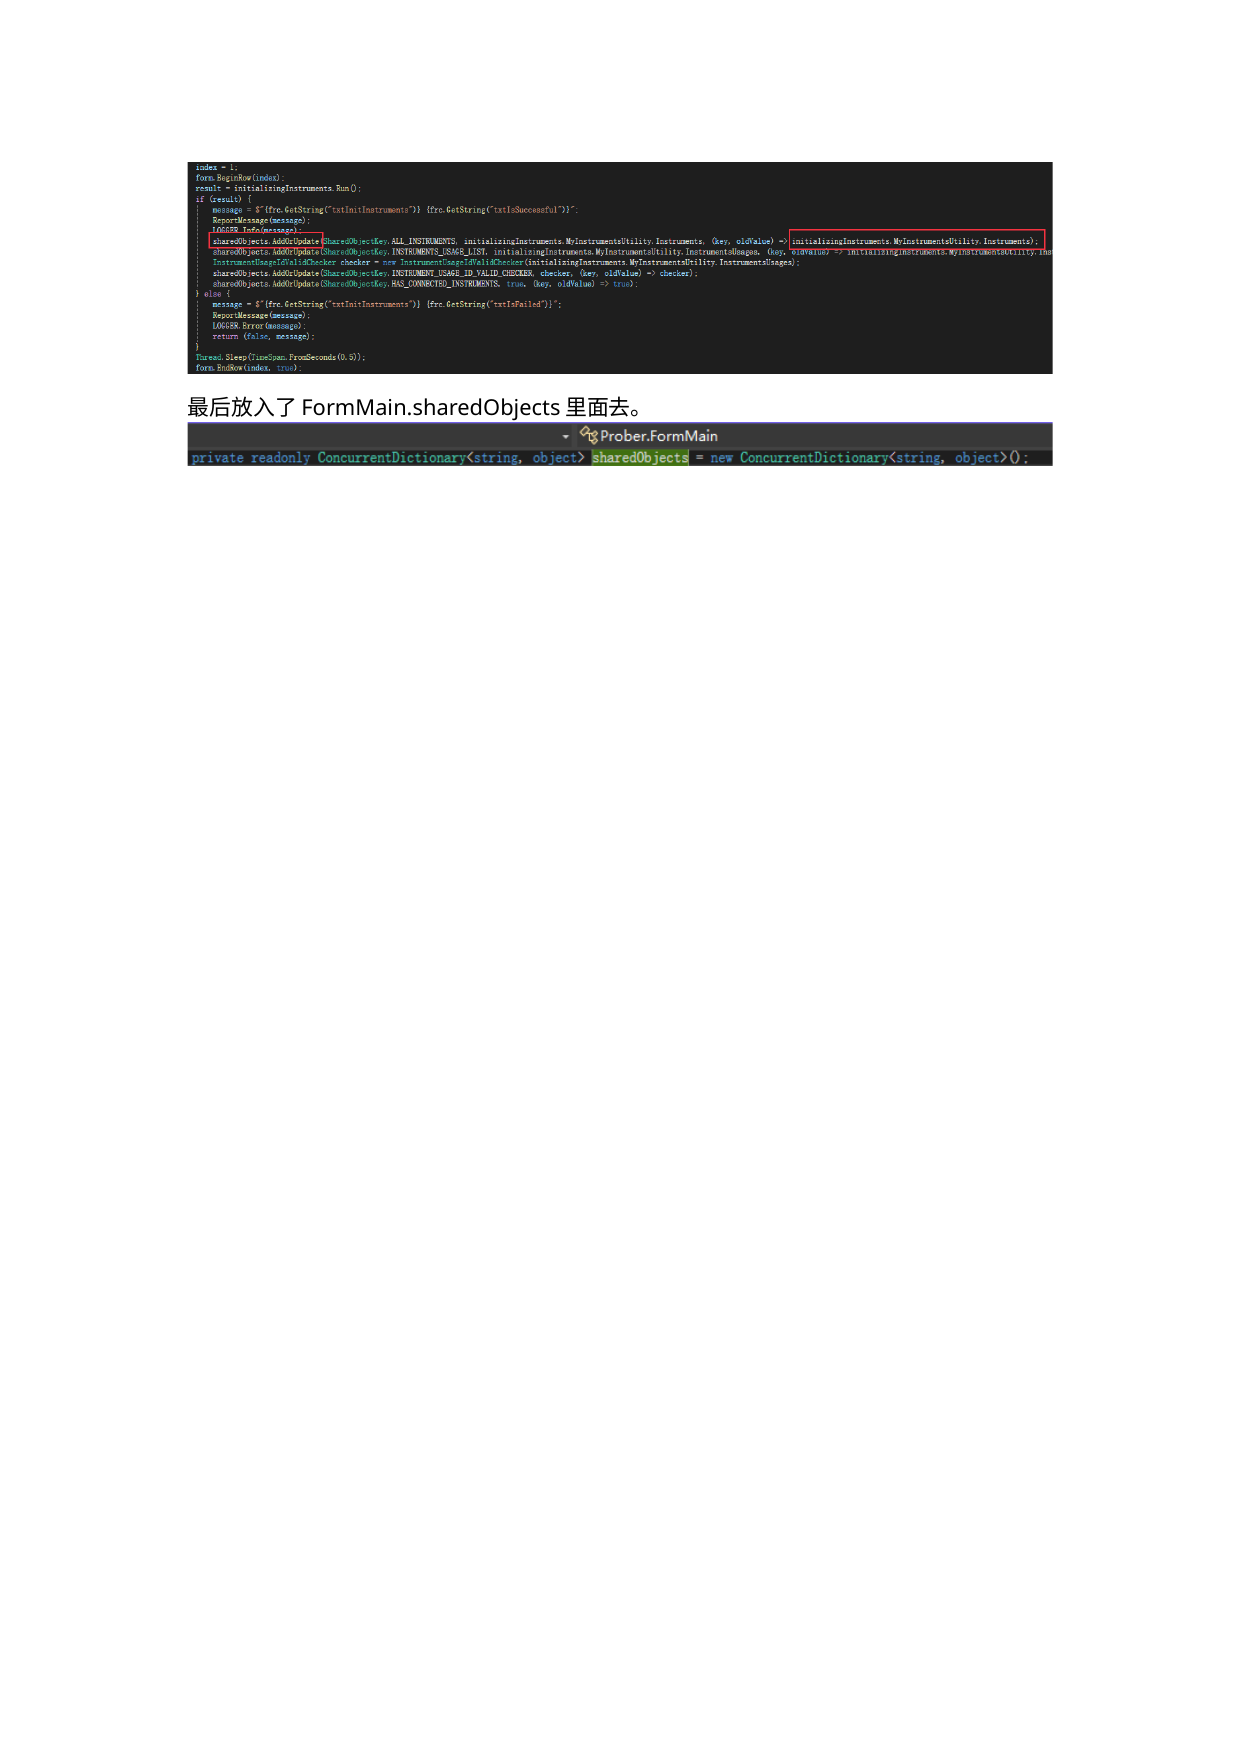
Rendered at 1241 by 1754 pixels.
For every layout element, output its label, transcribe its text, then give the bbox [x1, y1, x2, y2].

picture [187, 422, 1053, 466]
picture [187, 162, 1053, 374]
text 最后放入了FormMain.sharedObjects里面去。 [187, 389, 1053, 422]
